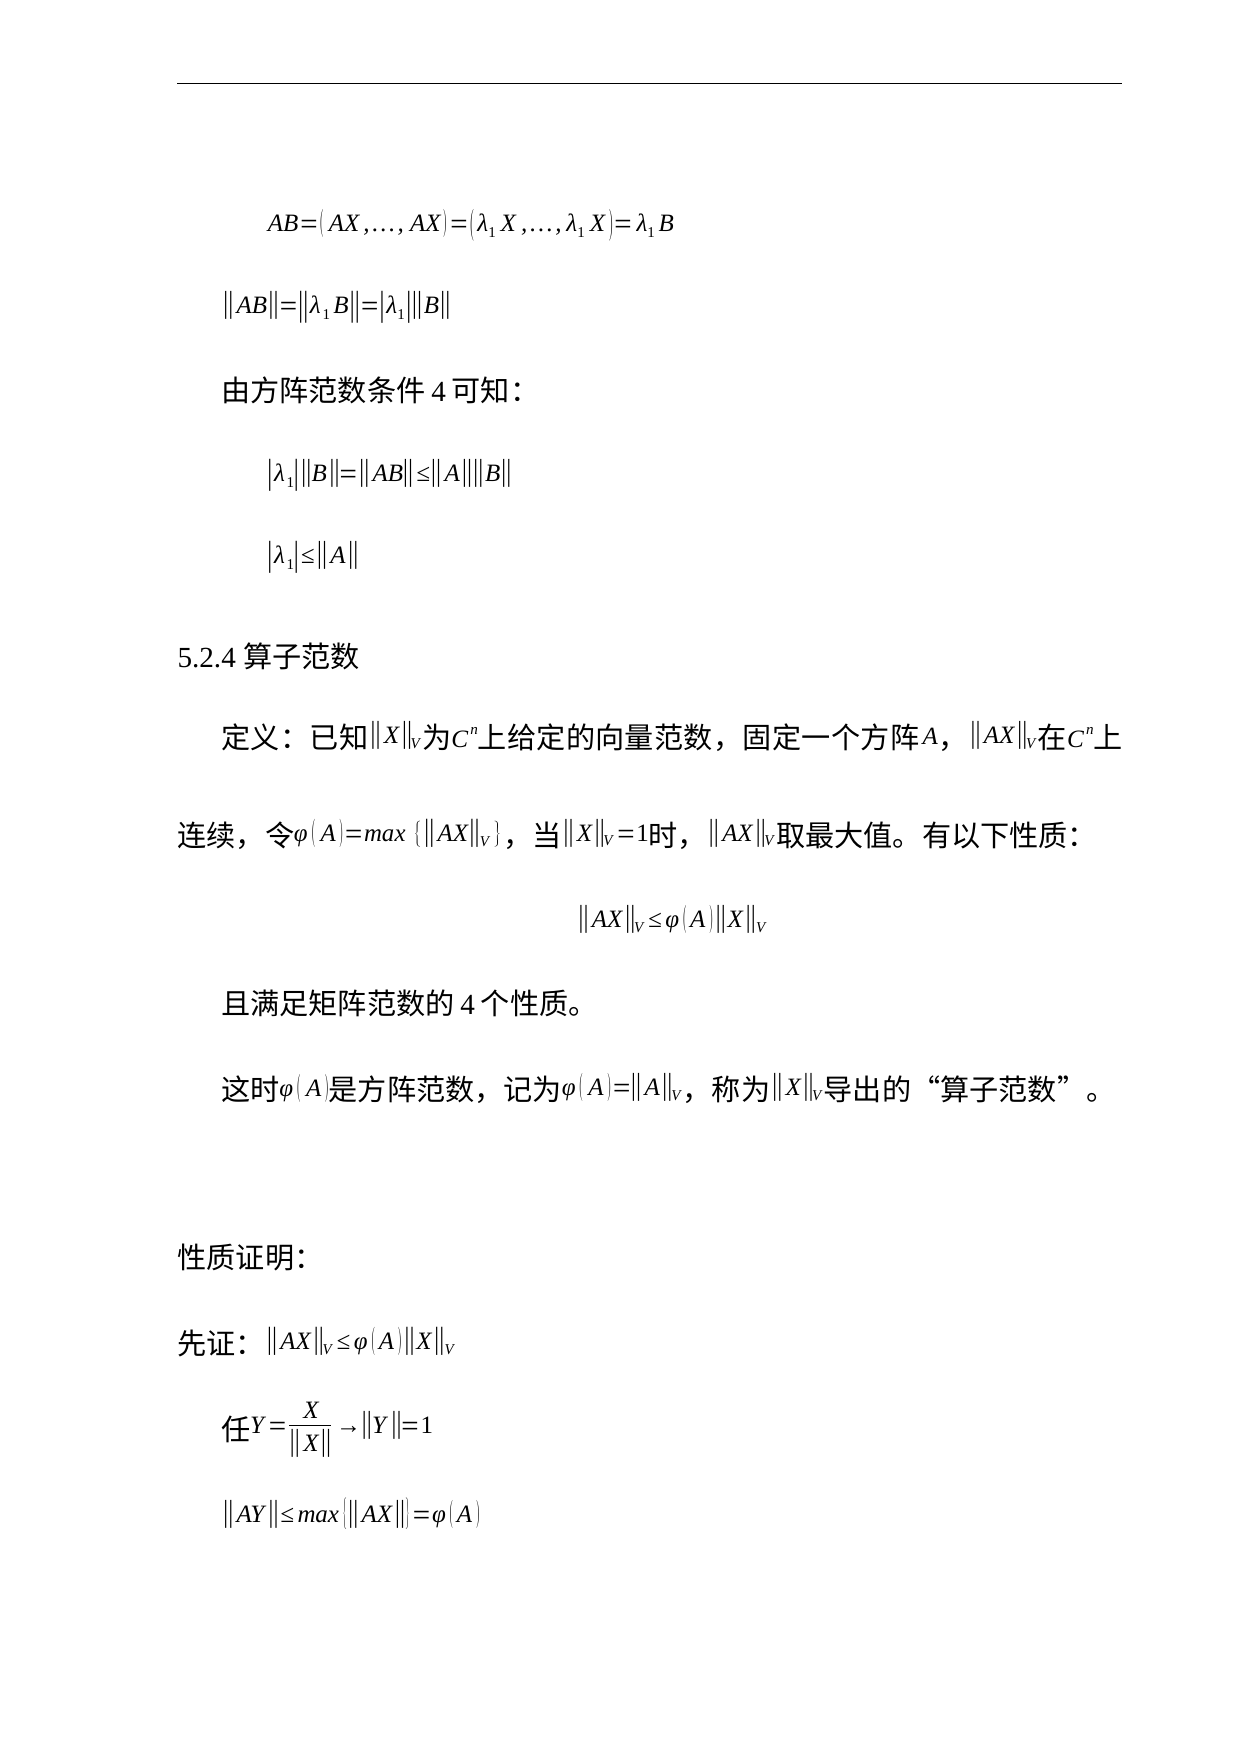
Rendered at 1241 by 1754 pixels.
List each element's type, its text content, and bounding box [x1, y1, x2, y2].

text 先证： [177, 1309, 1122, 1374]
text 且满足矩阵范数的4个性质。 [177, 969, 1122, 1034]
text 定义：已知为上给定的向量范数，固定一个方阵，在上连续，令，当时，取最大值。有以下性质： [177, 704, 1122, 866]
text 这时是方阵范数，记为，称为导出的“算子范数”。 [177, 1055, 1122, 1120]
text 任 [177, 1395, 1122, 1460]
text 由方阵范数条件4可知： [177, 356, 1122, 421]
text 性质证明： [177, 1223, 1122, 1288]
subtitle 算子范数 [177, 622, 1122, 687]
